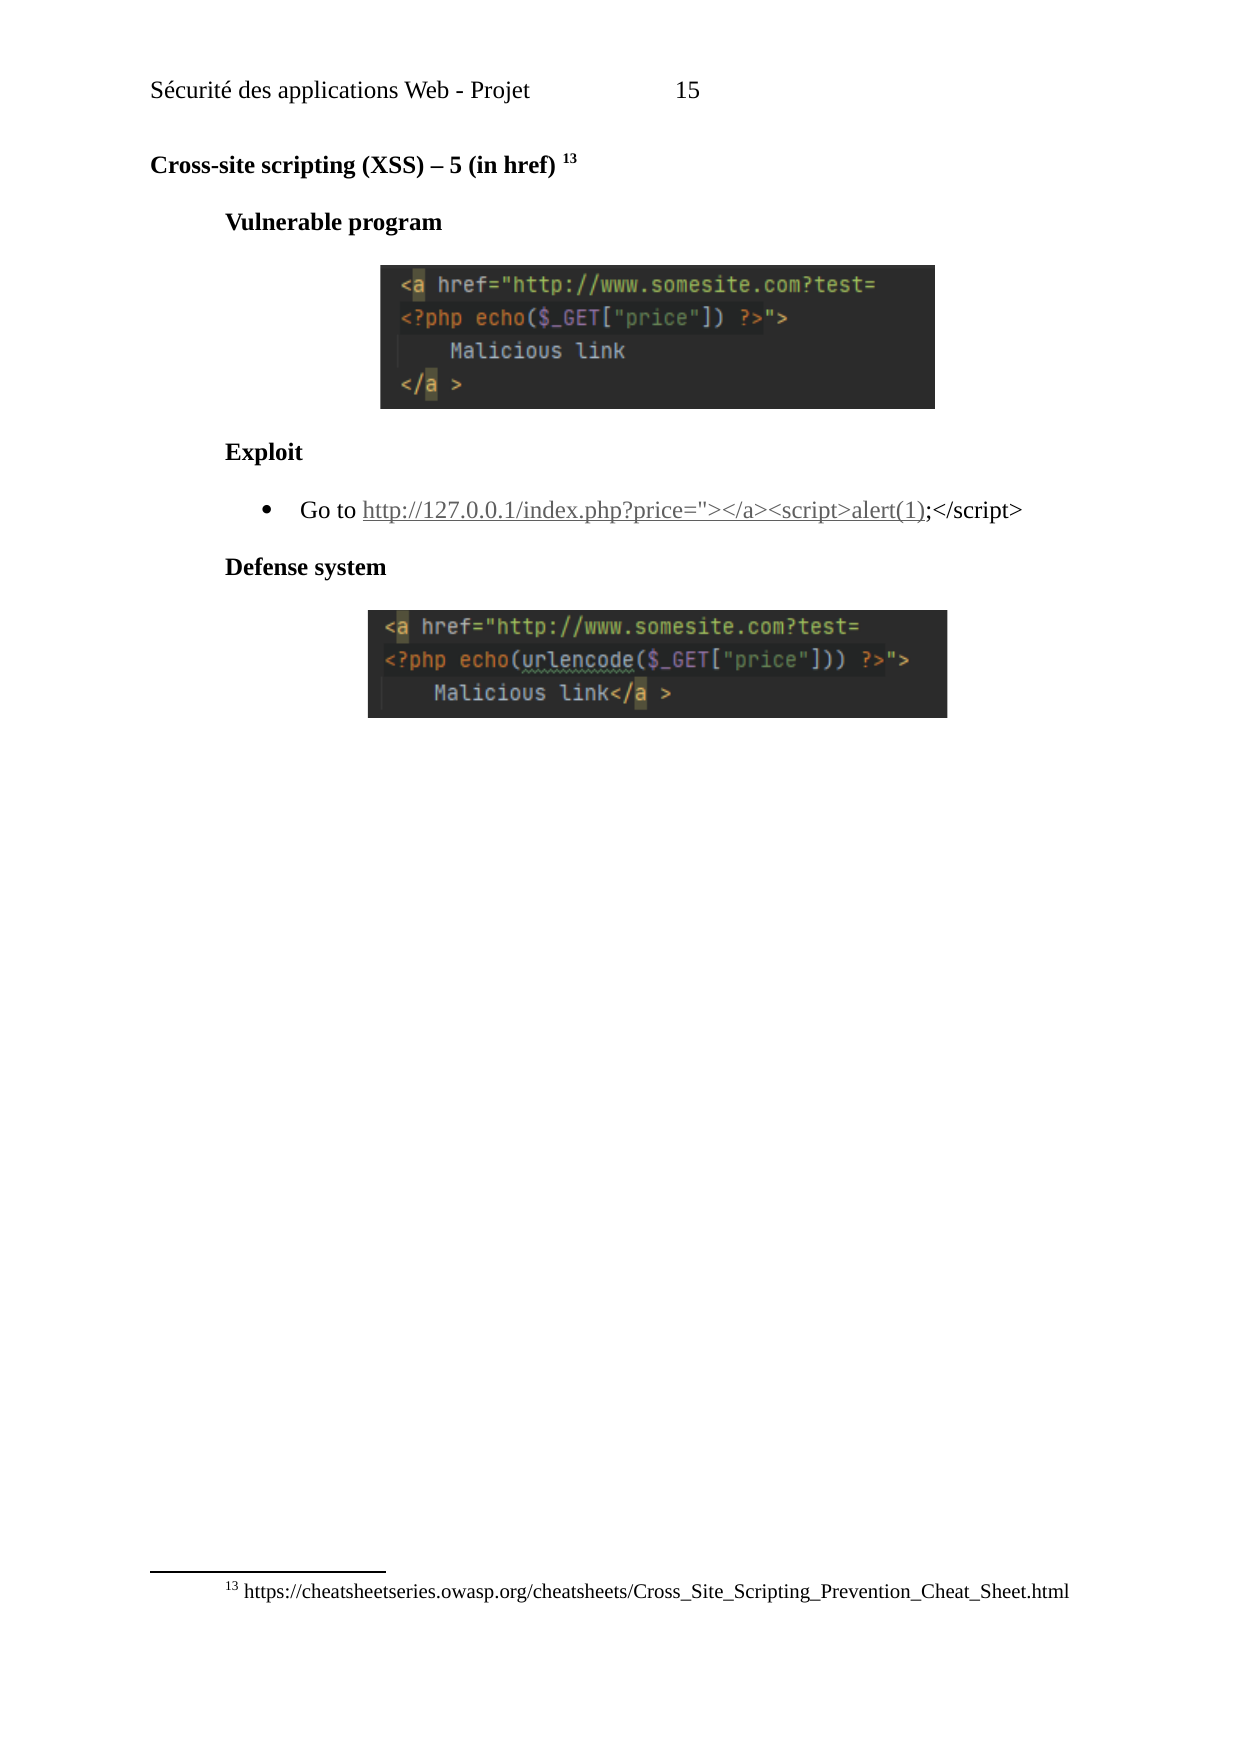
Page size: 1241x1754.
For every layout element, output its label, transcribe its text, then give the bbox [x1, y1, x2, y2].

subtitle Vulnerable program [150, 207, 1090, 236]
subtitle Defense system [150, 552, 1090, 581]
subtitle Exploit [150, 437, 1090, 466]
picture [380, 265, 935, 409]
subtitle Cross-site scripting (XSS) – 5 (in href) [150, 150, 1090, 179]
list Go to http://127.0.0.1/index.php?price="></a><script>alert(1);</script> [262, 495, 1090, 524]
picture [367, 610, 948, 718]
